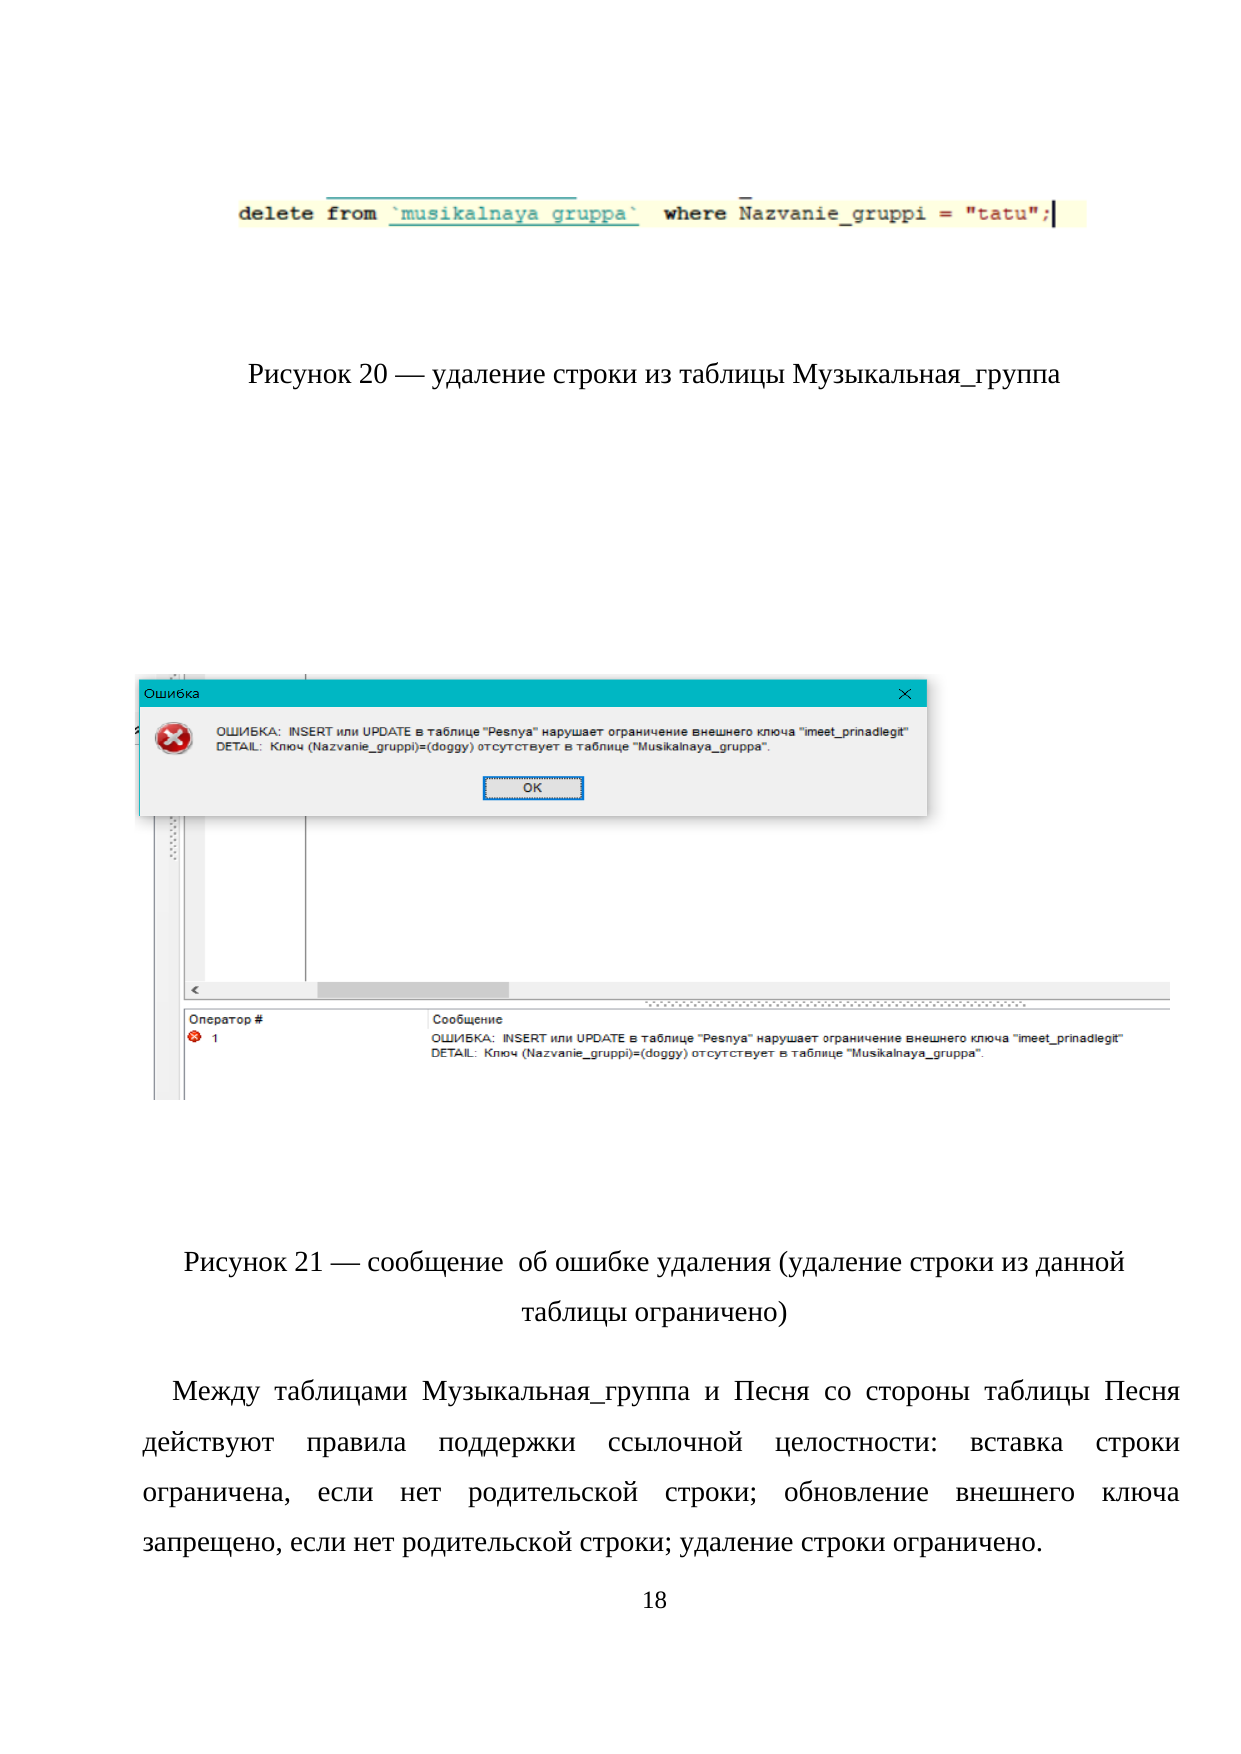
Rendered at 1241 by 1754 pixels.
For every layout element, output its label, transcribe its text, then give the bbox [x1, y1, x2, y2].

picture [221, 197, 1087, 263]
text Между таблицами Музыкальная_группа и Песня со стороны таблицы Песня действуют правила поддержки ссылочной целостности: вставка строки ограничена, если нет родительской строки; обновление внешнего ключа запрещено, если нет родительской строки; удаление строки ограничено. [142, 1373, 1181, 1558]
text Рисунок 20 — удаление строки из таблицы Музыкальная_группа [127, 357, 1181, 390]
text Рисунок 21 — сообщение об ошибке удаления (удаление строки из данной таблицы ограничено) [127, 1244, 1181, 1328]
